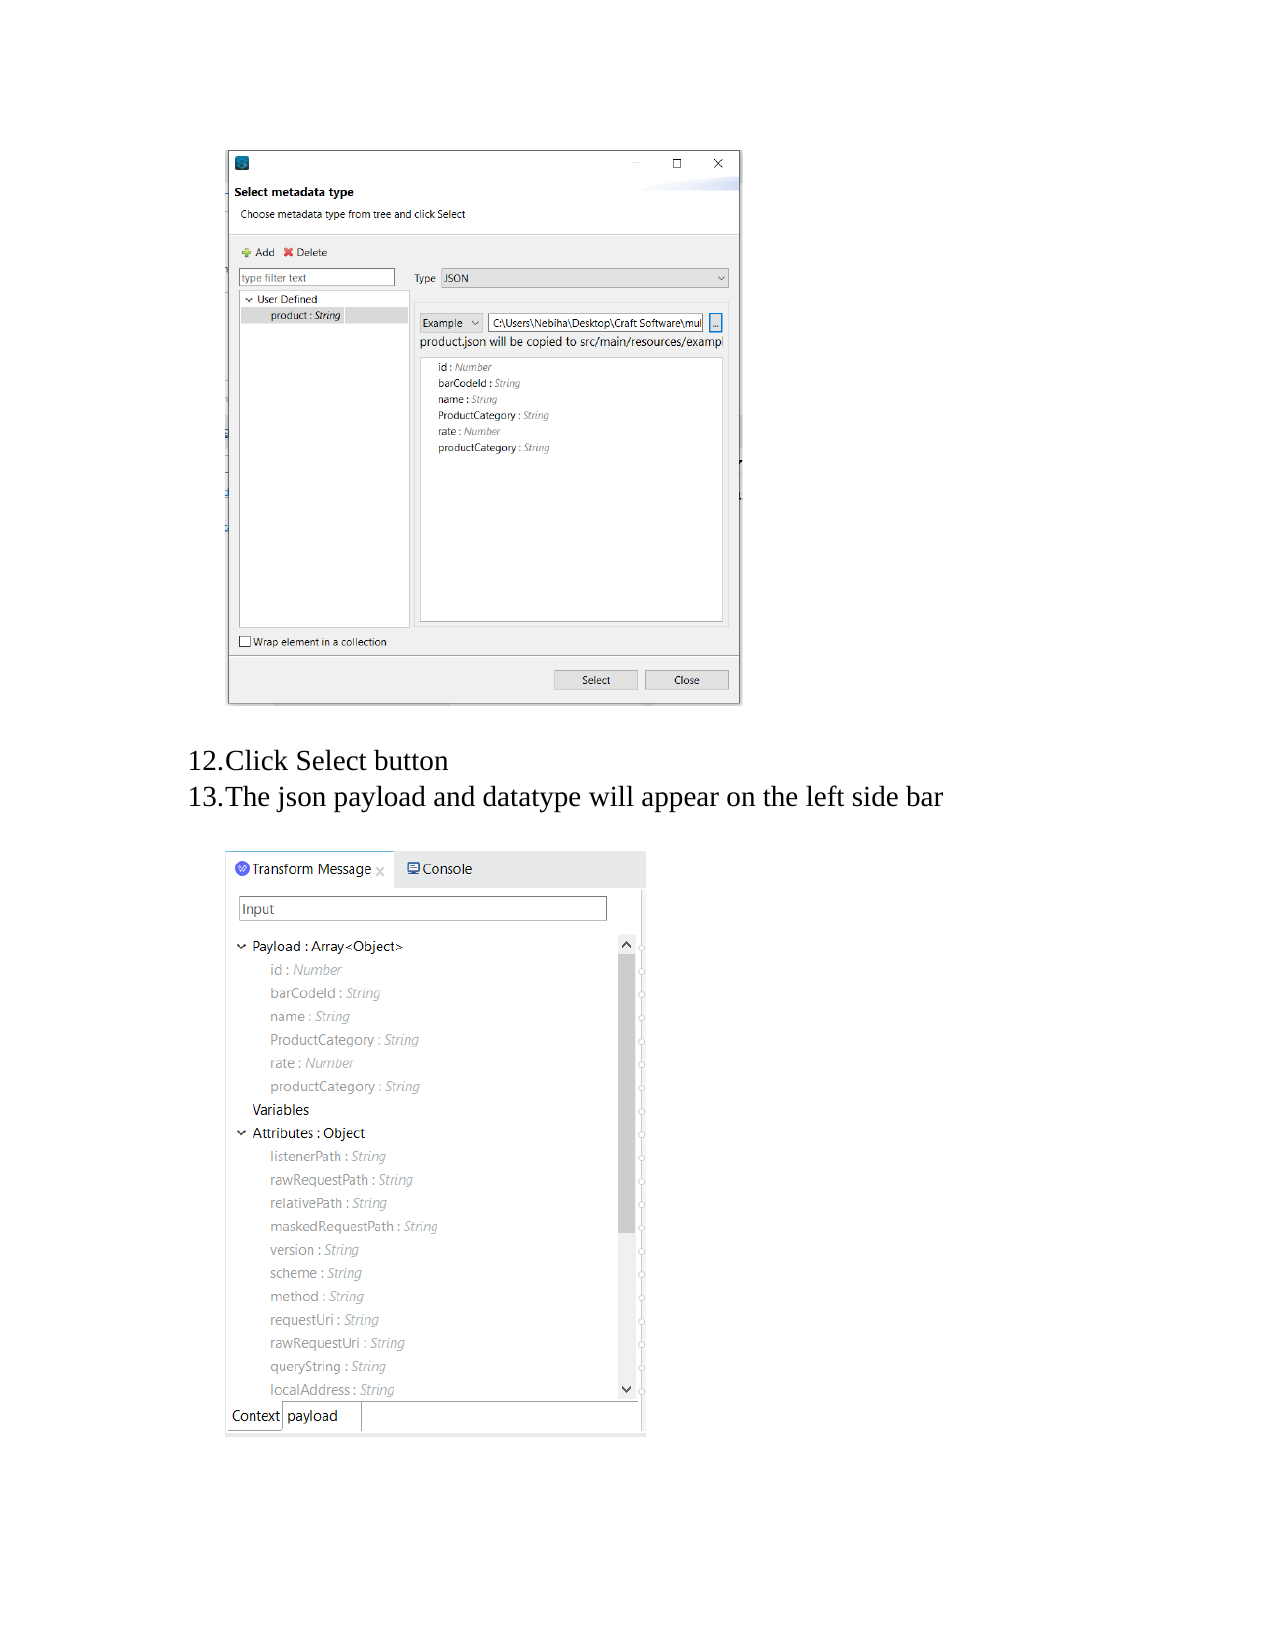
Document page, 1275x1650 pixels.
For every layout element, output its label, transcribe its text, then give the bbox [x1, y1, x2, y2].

picture [225, 851, 647, 1437]
picture [225, 150, 743, 706]
list The json payload and datatype will appear on the left side bar [187, 779, 1125, 813]
list Click Select button [187, 743, 1125, 777]
